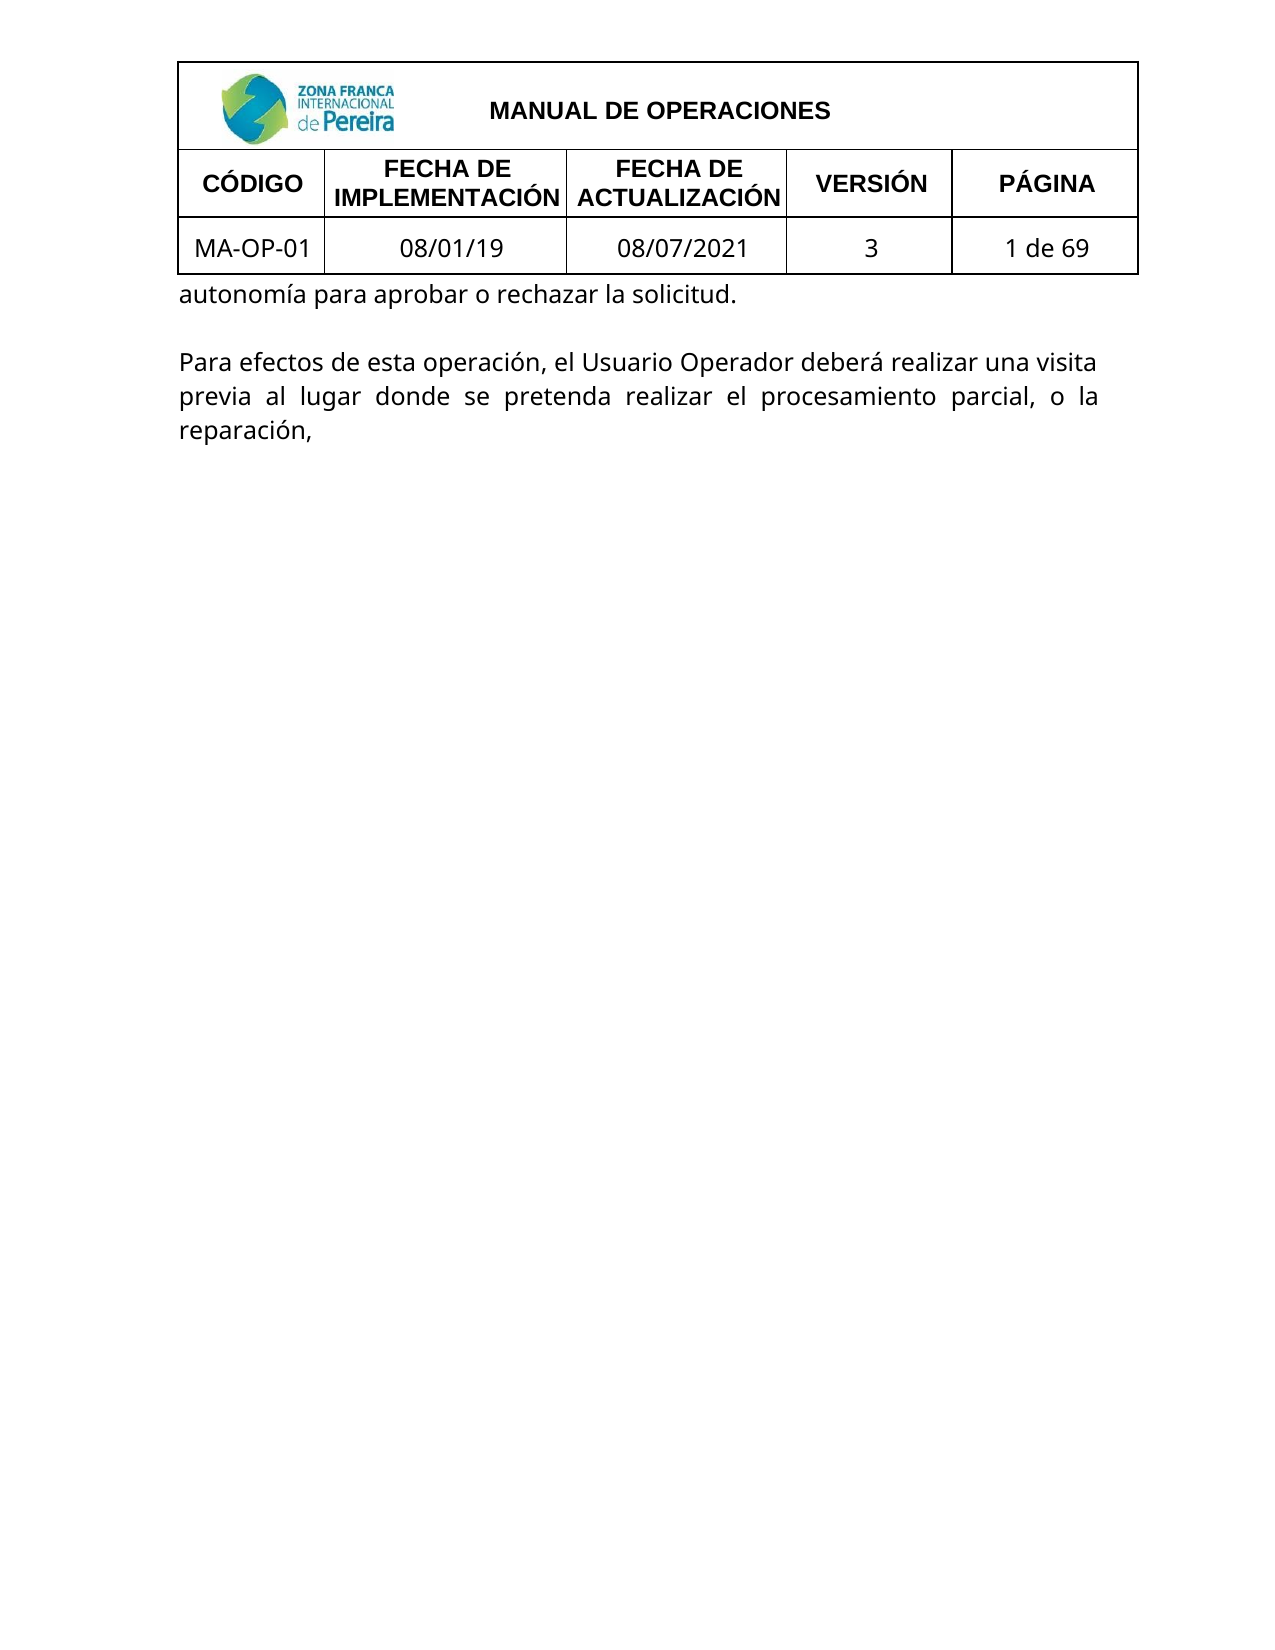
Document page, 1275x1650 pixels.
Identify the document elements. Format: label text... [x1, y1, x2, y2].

text Para la aprobación de estas operaciones, el Usuario Operador tendrá plena autonomía para aprobar o rechazar la solicitud. [179, 277, 1100, 310]
picture [221, 69, 394, 148]
text Para efectos de esta operación, el Usuario Operador deberá realizar una visita previa al lugar donde se pretenda realizar el procesamiento parcial, o la reparación, [179, 344, 1099, 447]
